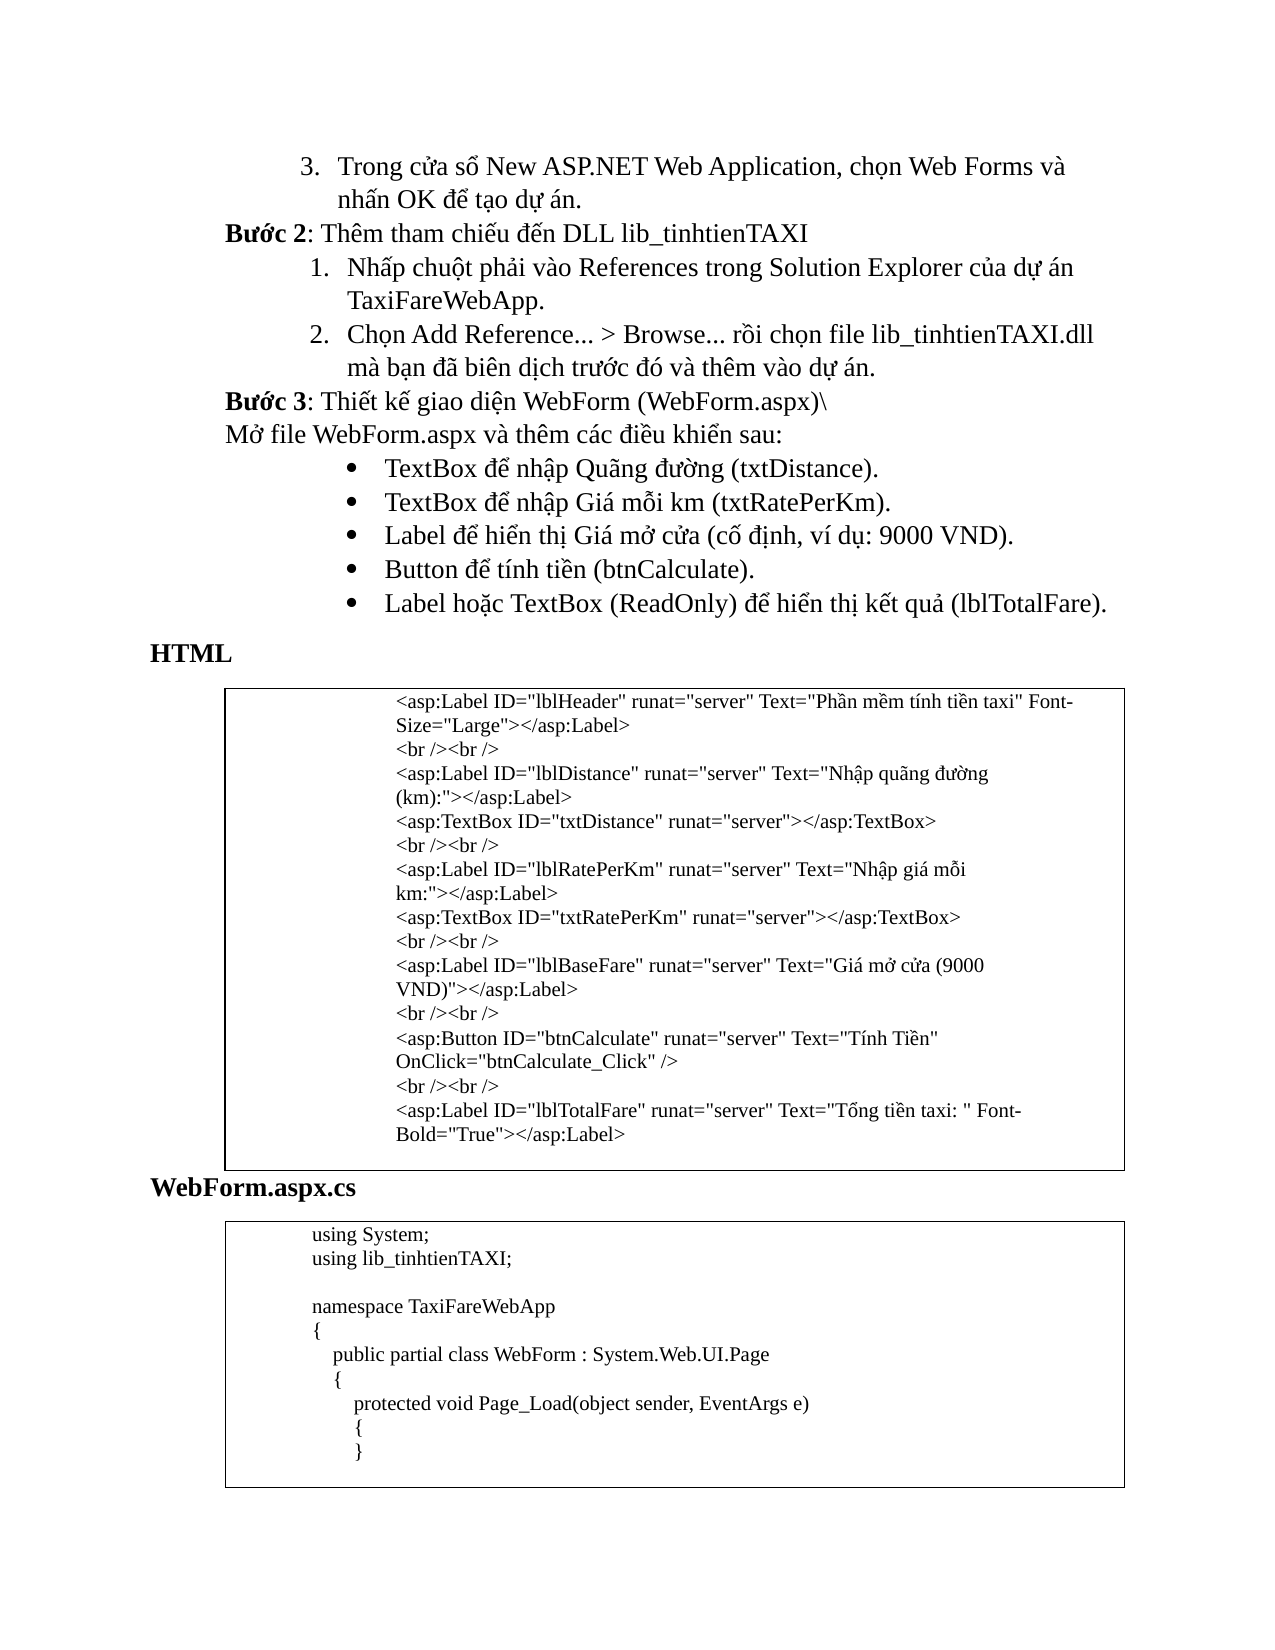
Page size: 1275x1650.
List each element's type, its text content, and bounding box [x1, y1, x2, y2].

list TextBox để nhập Giá mỗi km (txtRatePerKm). [347, 486, 1125, 517]
list Label để hiển thị Giá mở cửa (cố định, ví dụ: 9000 VND). [347, 519, 1125, 551]
list Bước 3: Thiết kế giao diện WebForm (WebForm.aspx)\ [225, 385, 1125, 416]
text HTML [150, 637, 1125, 668]
list Button để tính tiền (btnCalculate). [347, 553, 1125, 584]
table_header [226, 1222, 1124, 1487]
list Mở file WebForm.aspx và thêm các điều khiển sau: [225, 418, 1125, 449]
list Label hoặc TextBox (ReadOnly) để hiển thị kết quả (lblTotalFare). [347, 587, 1125, 618]
list Chọn Add Reference... > Browse... rồi chọn file lib_tinhtienTAXI.dll mà bạn đã biên dịch trước đó và thêm vào dự án. [309, 318, 1125, 382]
list Bước 2: Thêm tham chiếu đến DLL lib_tinhtienTAXI [225, 217, 1125, 248]
list TextBox để nhập Quãng đường (txtDistance). [347, 452, 1125, 483]
list Trong cửa sổ New ASP.NET Web Application, chọn Web Forms và nhấn OK để tạo dự án. [300, 150, 1125, 215]
table_header <asp:Label ID="lblHeader" runat="server" Text="Phần mềm tính tiền taxi" Font-Size="Large"></asp:Label> <br /><br /> <asp:Label ID="lblDistance" runat="server" Text="Nhập quãng đường (km):"></asp:Label> <asp:TextBox ID="txtDistance" runat="server"></asp:TextBox> <br /><br /> <asp:Label ID="lblRatePerKm" runat="server" Text="Nhập giá mỗi km:"></asp:Label> <asp:TextBox ID="txtRatePerKm" runat="server"></asp:TextBox> <br /><br /> <asp:Label ID="lblBaseFare" runat="server" Text="Giá mở cửa (9000 VND)"></asp:Label> <br /><br /> <asp:Button ID="btnCalculate" runat="server" Text="Tính Tiền" OnClick="btnCalculate_Click" /> <br /><br /> <asp:Label ID="lblTotalFare" runat="server" Text="Tổng tiền taxi: " Font-Bold="True"></asp:Label> [226, 689, 1124, 1170]
list Nhấp chuột phải vào References trong Solution Explorer của dự án TaxiFareWebApp. [309, 251, 1125, 315]
text WebForm.aspx.cs [150, 1171, 1125, 1202]
